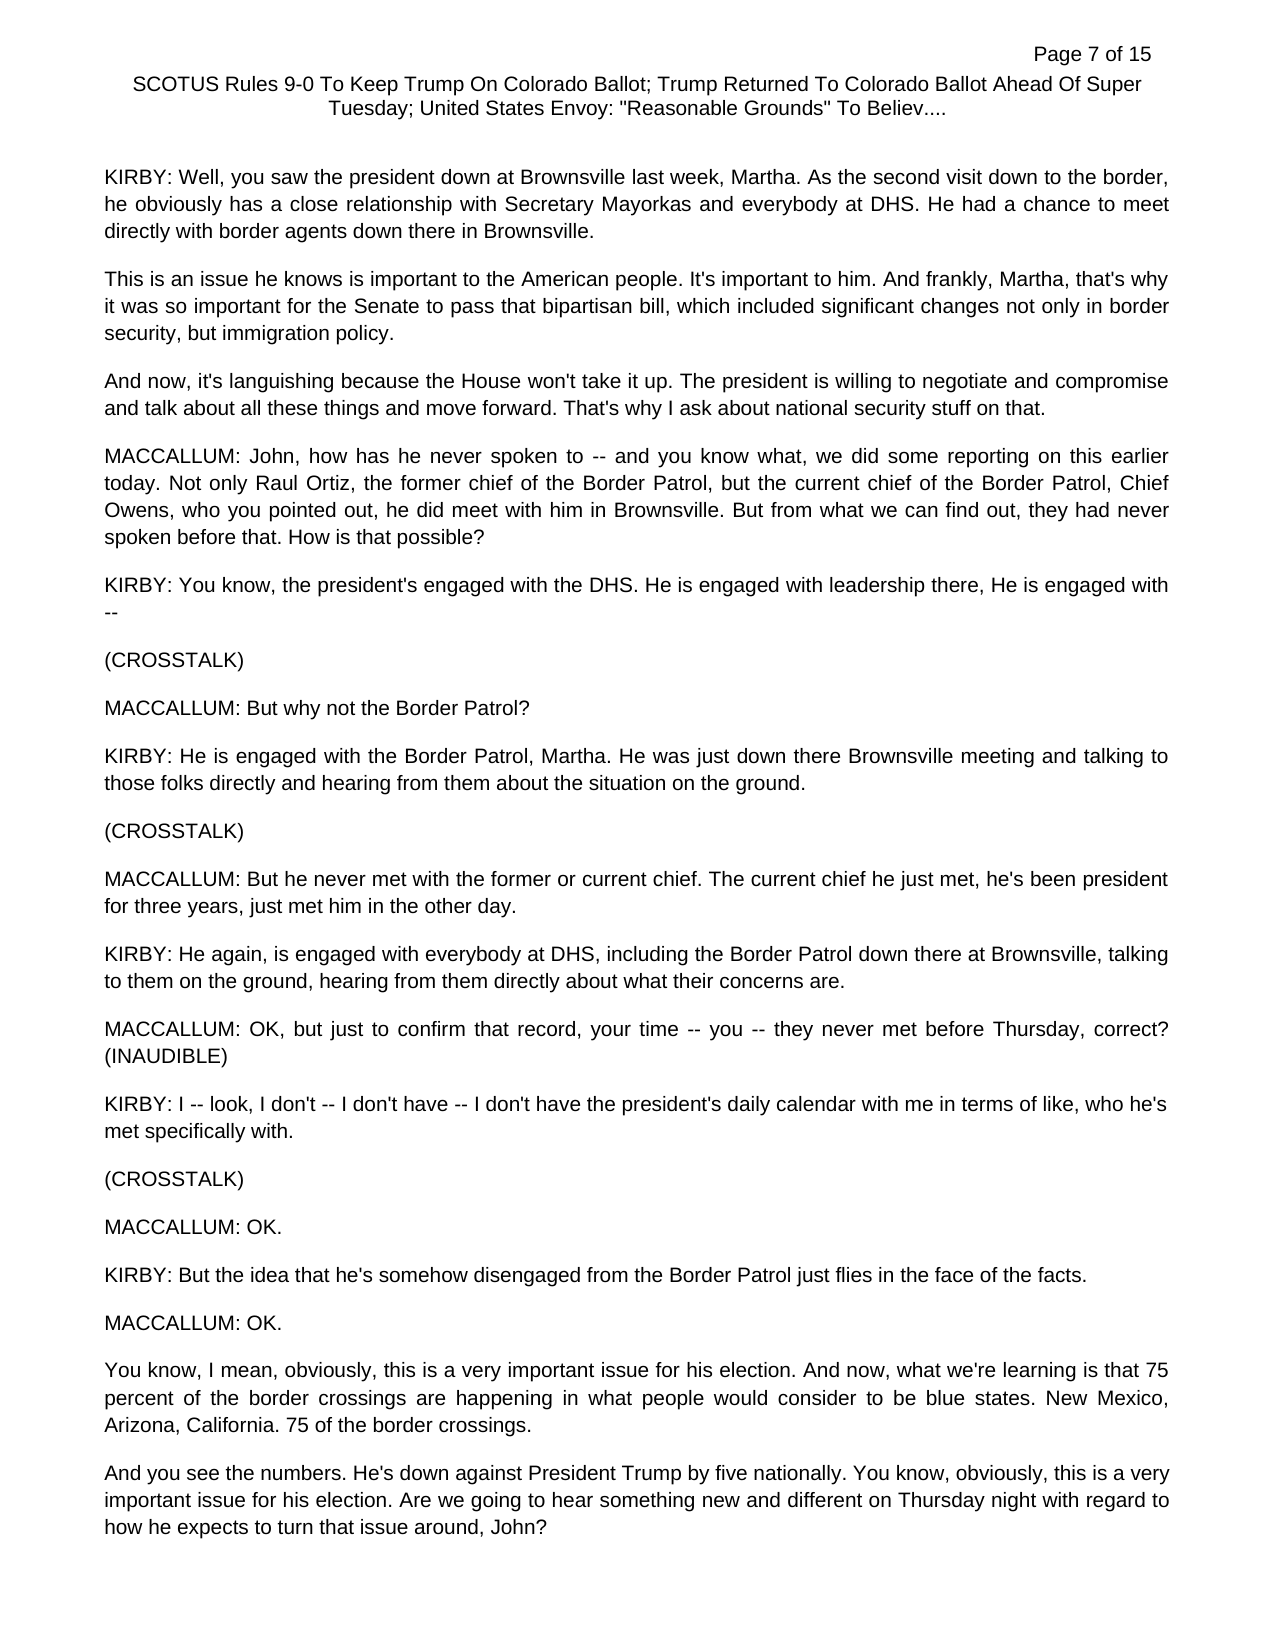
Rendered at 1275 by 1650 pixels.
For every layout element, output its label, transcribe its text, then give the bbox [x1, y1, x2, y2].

text MACCALLUM: OK. [104, 1211, 1171, 1238]
text And you see the numbers. He's down against President Trump by five nationally. You know, obviously, this is a very important issue for his election. Are we going to hear something new and different on Thursday night with regard to how he expects to turn that issue around, John? [104, 1457, 1171, 1538]
text KIRBY: Well, you saw the president down at Brownsville last week, Martha. As the second visit down to the border, he obviously has a close relationship with Secretary Mayorkas and everybody at DHS. He had a chance to meet directly with border agents down there in Brownsville. [104, 161, 1171, 243]
text KIRBY: He again, is engaged with everybody at DHS, including the Border Patrol down there at Brownsville, talking to them on the ground, hearing from them directly about what their concerns are. [104, 938, 1171, 993]
text MACCALLUM: OK. [104, 1307, 1171, 1334]
text MACCALLUM: But why not the Border Patrol? [104, 693, 1171, 720]
text (CROSSTALK) [104, 1163, 1171, 1191]
text MACCALLUM: But he never met with the former or current chief. The current chief he just met, he's been president for three years, just met him in the other day. [104, 863, 1171, 918]
text This is an issue he knows is important to the American people. It's important to him. And frankly, Martha, that's why it was so important for the Senate to pass that bipartisan bill, which included significant changes not only in border security, but immigration policy. [104, 263, 1171, 345]
text KIRBY: But the idea that he's somehow disengaged from the Border Patrol just flies in the face of the facts. [104, 1259, 1171, 1286]
text KIRBY: You know, the president's engaged with the DHS. He is engaged with leadership there, He is engaged with -- [104, 570, 1171, 624]
text (CROSSTALK) [104, 645, 1171, 672]
text MACCALLUM: OK, but just to confirm that record, your time -- you -- they never met before Thursday, correct? (INAUDIBLE) [104, 1013, 1171, 1068]
text KIRBY: I -- look, I don't -- I don't have -- I don't have the president's daily calendar with me in terms of like, who he's met specifically with. [104, 1088, 1171, 1143]
text (CROSSTALK) [104, 816, 1171, 843]
text KIRBY: He is engaged with the Border Patrol, Martha. He was just down there Brownsville meeting and talking to those folks directly and hearing from them about the situation on the ground. [104, 741, 1171, 795]
text MACCALLUM: John, how has he never spoken to -- and you know what, we did some reporting on this earlier today. Not only Raul Ortiz, the former chief of the Border Patrol, but the current chief of the Border Patrol, Chief Owens, who you pointed out, he did meet with him in Brownsville. But from what we can find out, they had never spoken before that. How is that possible? [104, 441, 1171, 549]
text You know, I mean, obviously, this is a very important issue for his election. And now, what we're learning is that 75 percent of the border crossings are happening in what people would consider to be blue states. New Mexico, Arizona, California. 75 of the border crossings. [104, 1355, 1171, 1436]
text And now, it's languishing because the House won't take it up. The president is willing to negotiate and compromise and talk about all these things and move forward. That's why I ask about national security stuff on that. [104, 366, 1171, 420]
